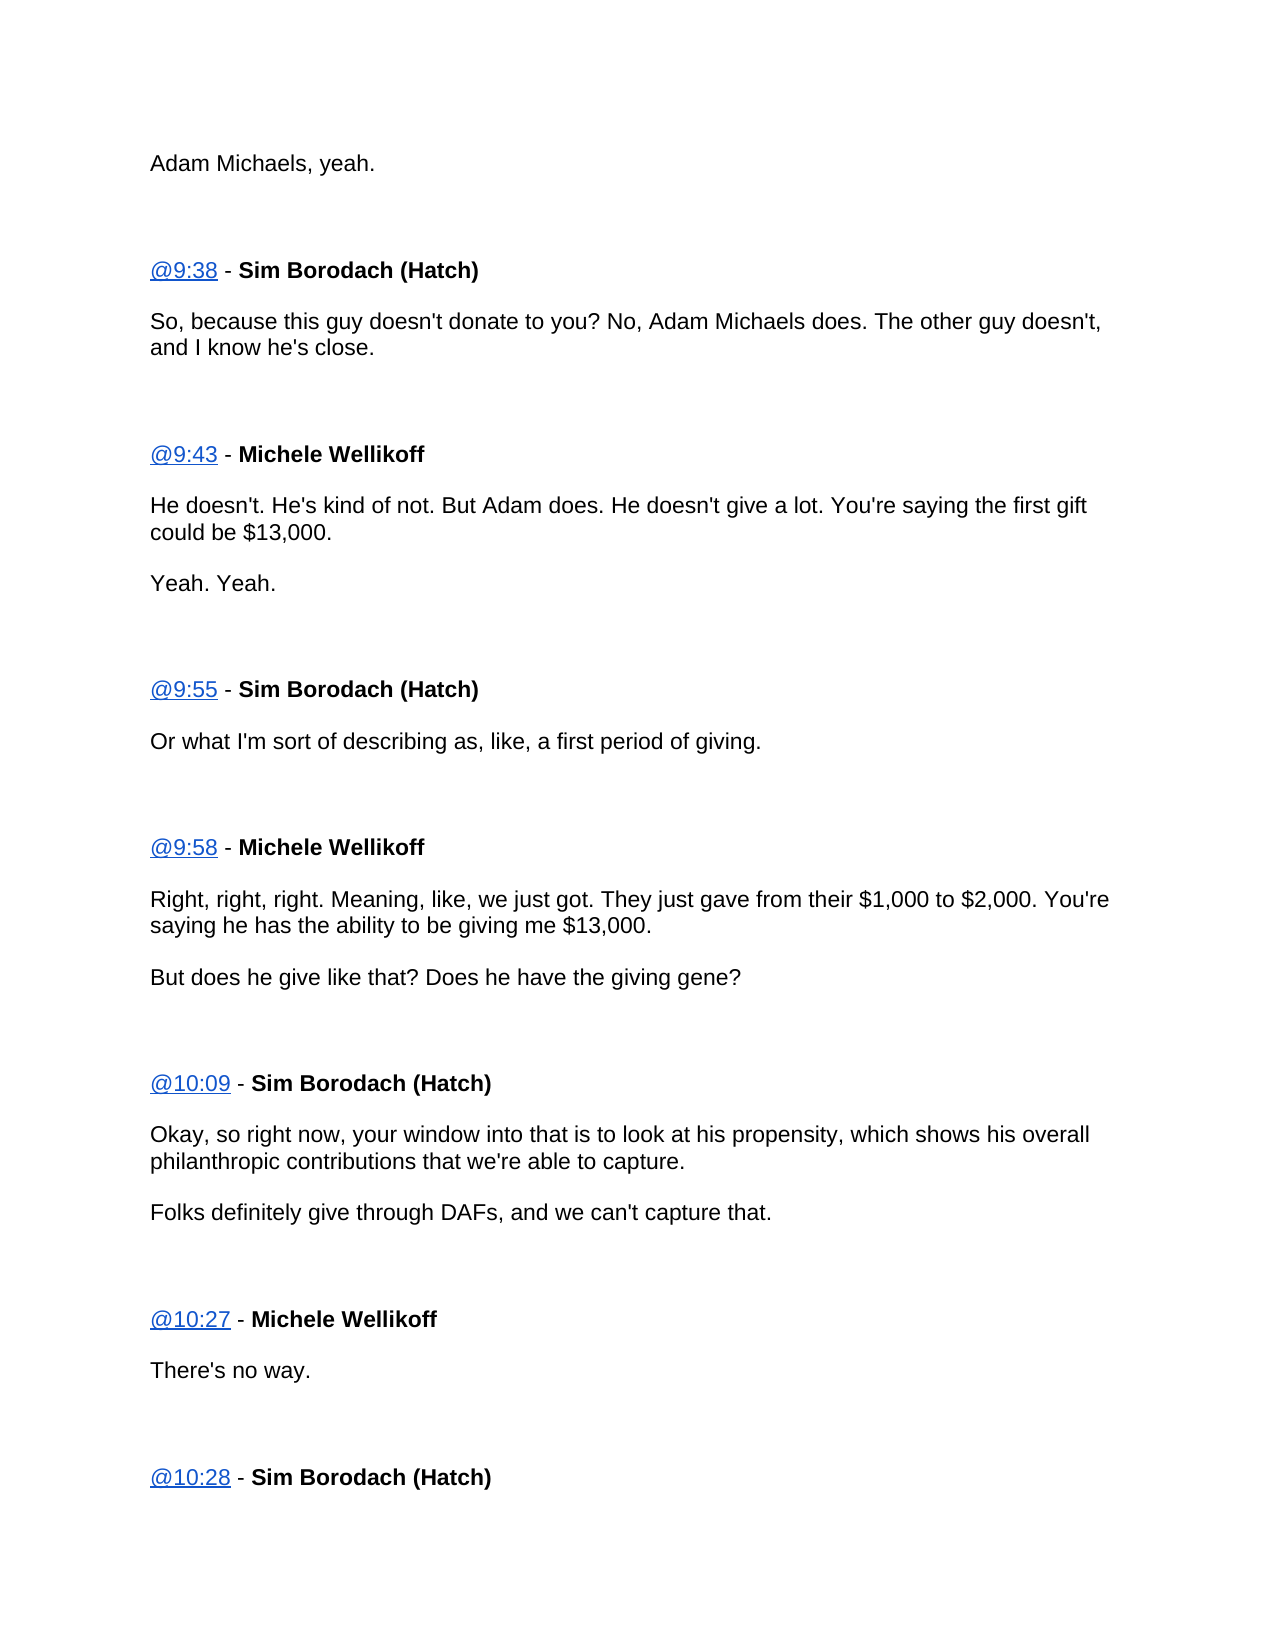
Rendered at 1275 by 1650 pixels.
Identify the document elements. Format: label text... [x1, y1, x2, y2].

text @10:28 - Sim Borodach (Hatch) [150, 1463, 1125, 1490]
text Or what I'm sort of describing as, like, a first period of giving. [150, 728, 1125, 754]
text Right, right, right. Meaning, like, we just got. They just gave from their $1,000 to $2,000. You're saying he has the ability to be giving me $13,000. [150, 886, 1125, 938]
text @9:55 - Sim Borodach (Hatch) [150, 676, 1125, 703]
text There's no way. [150, 1357, 1125, 1383]
text @9:58 - Michele Wellikoff [150, 834, 1125, 861]
text So, because this guy doesn't donate to you? No, Adam Michaels does. The other guy doesn't, and I know he's close. [150, 308, 1125, 361]
text Okay, so right now, your window into that is to look at his propensity, which shows his overall philanthropic contributions that we're able to capture. [150, 1121, 1125, 1174]
text He doesn't. He's kind of not. But Adam does. He doesn't give a lot. You're saying the first gift could be $13,000. [150, 492, 1125, 545]
text Yeah. Yeah. [150, 570, 1125, 596]
text @10:09 - Sim Borodach (Hatch) [150, 1070, 1125, 1096]
text @9:38 - Sim Borodach (Hatch) [150, 257, 1125, 283]
text Adam Michaels, yeah. [150, 150, 1125, 176]
text @10:27 - Michele Wellikoff [150, 1306, 1125, 1332]
text @9:43 - Michele Wellikoff [150, 441, 1125, 467]
text Folks definitely give through DAFs, and we can't capture that. [150, 1199, 1125, 1225]
text But does he give like that? Does he have the giving gene? [150, 963, 1125, 990]
